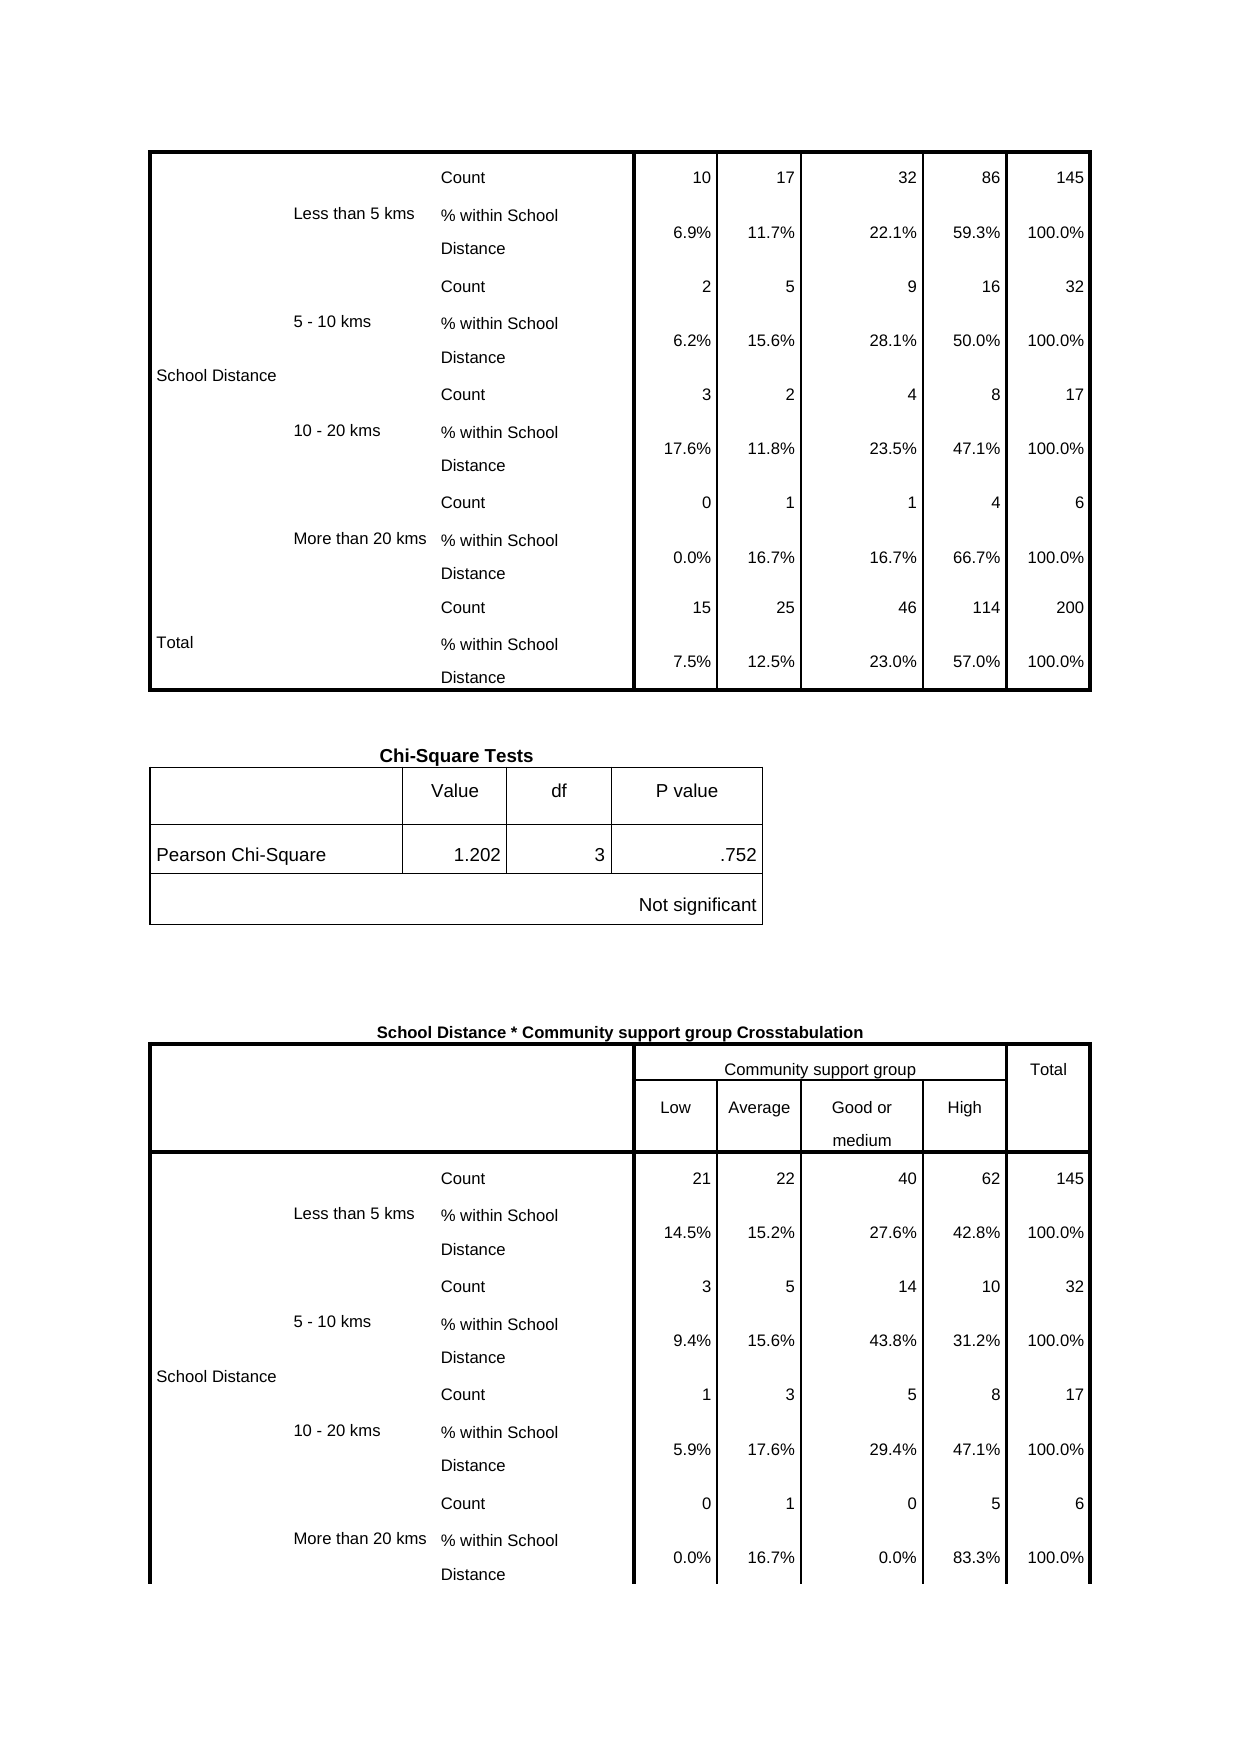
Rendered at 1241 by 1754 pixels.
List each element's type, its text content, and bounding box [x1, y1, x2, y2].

table_cell Count [434, 1475, 632, 1513]
table_cell 100.0% [1008, 296, 1088, 367]
table_cell 5 - 10 kms [287, 1259, 434, 1367]
table_cell 17 [718, 154, 800, 187]
table_cell 14 [802, 1259, 922, 1296]
table_cell 100.0% [1008, 1296, 1088, 1367]
table_cell 50.0% [924, 296, 1005, 367]
table_cell 3 [636, 1259, 716, 1296]
table_cell 5 [924, 1475, 1005, 1513]
table_cell 4 [802, 367, 922, 404]
table_cell 66.7% [924, 513, 1005, 583]
table_cell % within School Distance [434, 1296, 632, 1367]
table_cell 16.7% [718, 513, 800, 583]
table_cell % within School Distance [434, 404, 632, 475]
table_cell [152, 1046, 632, 1150]
table_cell P value [612, 768, 762, 824]
table_cell Value [403, 768, 506, 824]
table_cell % within School Distance [434, 1513, 632, 1583]
table_cell 6.2% [636, 296, 716, 367]
table_cell Low [636, 1081, 716, 1150]
table_cell 16.7% [718, 1513, 800, 1583]
table_cell 43.8% [802, 1296, 922, 1367]
table_cell 10 - 20 kms [287, 367, 434, 475]
table_cell Average [718, 1081, 800, 1150]
table_cell 114 [924, 583, 1005, 617]
table_cell 1 [718, 1475, 800, 1513]
table_cell 6 [1008, 475, 1088, 512]
table_cell % within School Distance [434, 617, 632, 687]
table_cell More than 20 kms [287, 1475, 434, 1583]
table_cell 16.7% [802, 513, 922, 583]
table_cell Less than 5 kms [287, 154, 434, 258]
table_cell 5 [718, 258, 800, 296]
table_cell 23.5% [802, 404, 922, 475]
table_cell 16 [924, 258, 1005, 296]
table_cell 29.4% [802, 1404, 922, 1475]
table_cell 0.0% [802, 1513, 922, 1583]
table_cell 100.0% [1008, 1188, 1088, 1258]
table_cell 27.6% [802, 1188, 922, 1258]
table_cell 86 [924, 154, 1005, 187]
table_cell Pearson Chi-Square [151, 825, 402, 872]
table_cell % within School Distance [434, 1188, 632, 1258]
table_cell 9 [802, 258, 922, 296]
table_cell 10 [636, 154, 716, 187]
table_cell School Distance [152, 154, 287, 583]
table_cell Total [152, 583, 434, 687]
table_cell Count [434, 1367, 632, 1404]
table_header Chi-Square Tests [150, 733, 763, 767]
table_cell Community support group [636, 1046, 1005, 1079]
table_cell 0 [636, 1475, 716, 1513]
table_cell 32 [1008, 1259, 1088, 1296]
table_cell 47.1% [924, 404, 1005, 475]
table_cell 14.5% [636, 1188, 716, 1258]
table_cell Count [434, 583, 632, 617]
table_cell 7.5% [636, 617, 716, 687]
table_cell df [507, 768, 611, 824]
table_cell 10 [924, 1259, 1005, 1296]
table_cell 42.8% [924, 1188, 1005, 1258]
table_cell 0 [802, 1475, 922, 1513]
table_cell % within School Distance [434, 296, 632, 367]
table_cell 15.6% [718, 1296, 800, 1367]
table_cell 46 [802, 583, 922, 617]
table_cell 2 [718, 367, 800, 404]
table_cell Good or medium [802, 1081, 922, 1150]
table_cell High [924, 1081, 1005, 1150]
table_cell 40 [802, 1154, 922, 1188]
table_cell 32 [1008, 258, 1088, 296]
table_cell 100.0% [1008, 1513, 1088, 1583]
table_cell 31.2% [924, 1296, 1005, 1367]
table_cell 25 [718, 583, 800, 617]
table_cell 62 [924, 1154, 1005, 1188]
table_cell 0 [636, 475, 716, 512]
table_cell % within School Distance [434, 513, 632, 583]
table_cell 200 [1008, 583, 1088, 617]
table_cell 100.0% [1008, 404, 1088, 475]
table_cell 0.0% [636, 1513, 716, 1583]
table_cell 21 [636, 1154, 716, 1188]
table_cell Count [434, 1259, 632, 1296]
table_cell 100.0% [1008, 1404, 1088, 1475]
table_cell 6 [1008, 1475, 1088, 1513]
table_cell 100.0% [1008, 188, 1088, 258]
table_cell .752 [612, 825, 762, 872]
table_cell 11.7% [718, 188, 800, 258]
table_cell 12.5% [718, 617, 800, 687]
table_cell 1 [718, 475, 800, 512]
table_cell 5 - 10 kms [287, 258, 434, 367]
table_header School Distance * Community support group Crosstabulation [150, 1009, 1090, 1042]
table_cell 22.1% [802, 188, 922, 258]
table_cell 15 [636, 583, 716, 617]
table_cell Count [434, 258, 632, 296]
table_cell % within School Distance [434, 1404, 632, 1475]
table_cell 9.4% [636, 1296, 716, 1367]
table_cell 59.3% [924, 188, 1005, 258]
table_cell 10 - 20 kms [287, 1367, 434, 1475]
table_cell Count [434, 154, 632, 187]
table_cell 3 [718, 1367, 800, 1404]
table_cell 4 [924, 475, 1005, 512]
table_cell 5 [718, 1259, 800, 1296]
table_cell 15.6% [718, 296, 800, 367]
table_cell 17.6% [636, 404, 716, 475]
table_cell 83.3% [924, 1513, 1005, 1583]
table_cell 8 [924, 1367, 1005, 1404]
table_cell Count [434, 475, 632, 512]
table_cell 1 [636, 1367, 716, 1404]
table_cell 1.202 [403, 825, 506, 872]
table_cell Count [434, 1154, 632, 1188]
table_cell 23.0% [802, 617, 922, 687]
table_cell 47.1% [924, 1404, 1005, 1475]
table_cell % within School Distance [434, 188, 632, 258]
table_cell 145 [1008, 154, 1088, 187]
table_cell 5.9% [636, 1404, 716, 1475]
table_cell More than 20 kms [287, 475, 434, 583]
table_cell 15.2% [718, 1188, 800, 1258]
table_cell 22 [718, 1154, 800, 1188]
table_cell Count [434, 367, 632, 404]
table_cell 17 [1008, 1367, 1088, 1404]
table_cell 0.0% [636, 513, 716, 583]
table_cell Less than 5 kms [287, 1154, 434, 1258]
table_cell 57.0% [924, 617, 1005, 687]
table_cell 6.9% [636, 188, 716, 258]
table_cell School Distance [152, 1154, 287, 1583]
table_cell 28.1% [802, 296, 922, 367]
table_cell [151, 768, 402, 824]
table_cell 100.0% [1008, 617, 1088, 687]
table_cell 8 [924, 367, 1005, 404]
table_cell 145 [1008, 1154, 1088, 1188]
table_cell 17 [1008, 367, 1088, 404]
table_cell 100.0% [1008, 513, 1088, 583]
table_cell 3 [507, 825, 611, 872]
table_cell 17.6% [718, 1404, 800, 1475]
table_cell 11.8% [718, 404, 800, 475]
table_cell 1 [802, 475, 922, 512]
table_cell 3 [636, 367, 716, 404]
table_cell 2 [636, 258, 716, 296]
table_cell Total [1008, 1046, 1088, 1150]
table_cell 32 [802, 154, 922, 187]
table_cell 5 [802, 1367, 922, 1404]
table_cell Not significant [151, 874, 762, 924]
